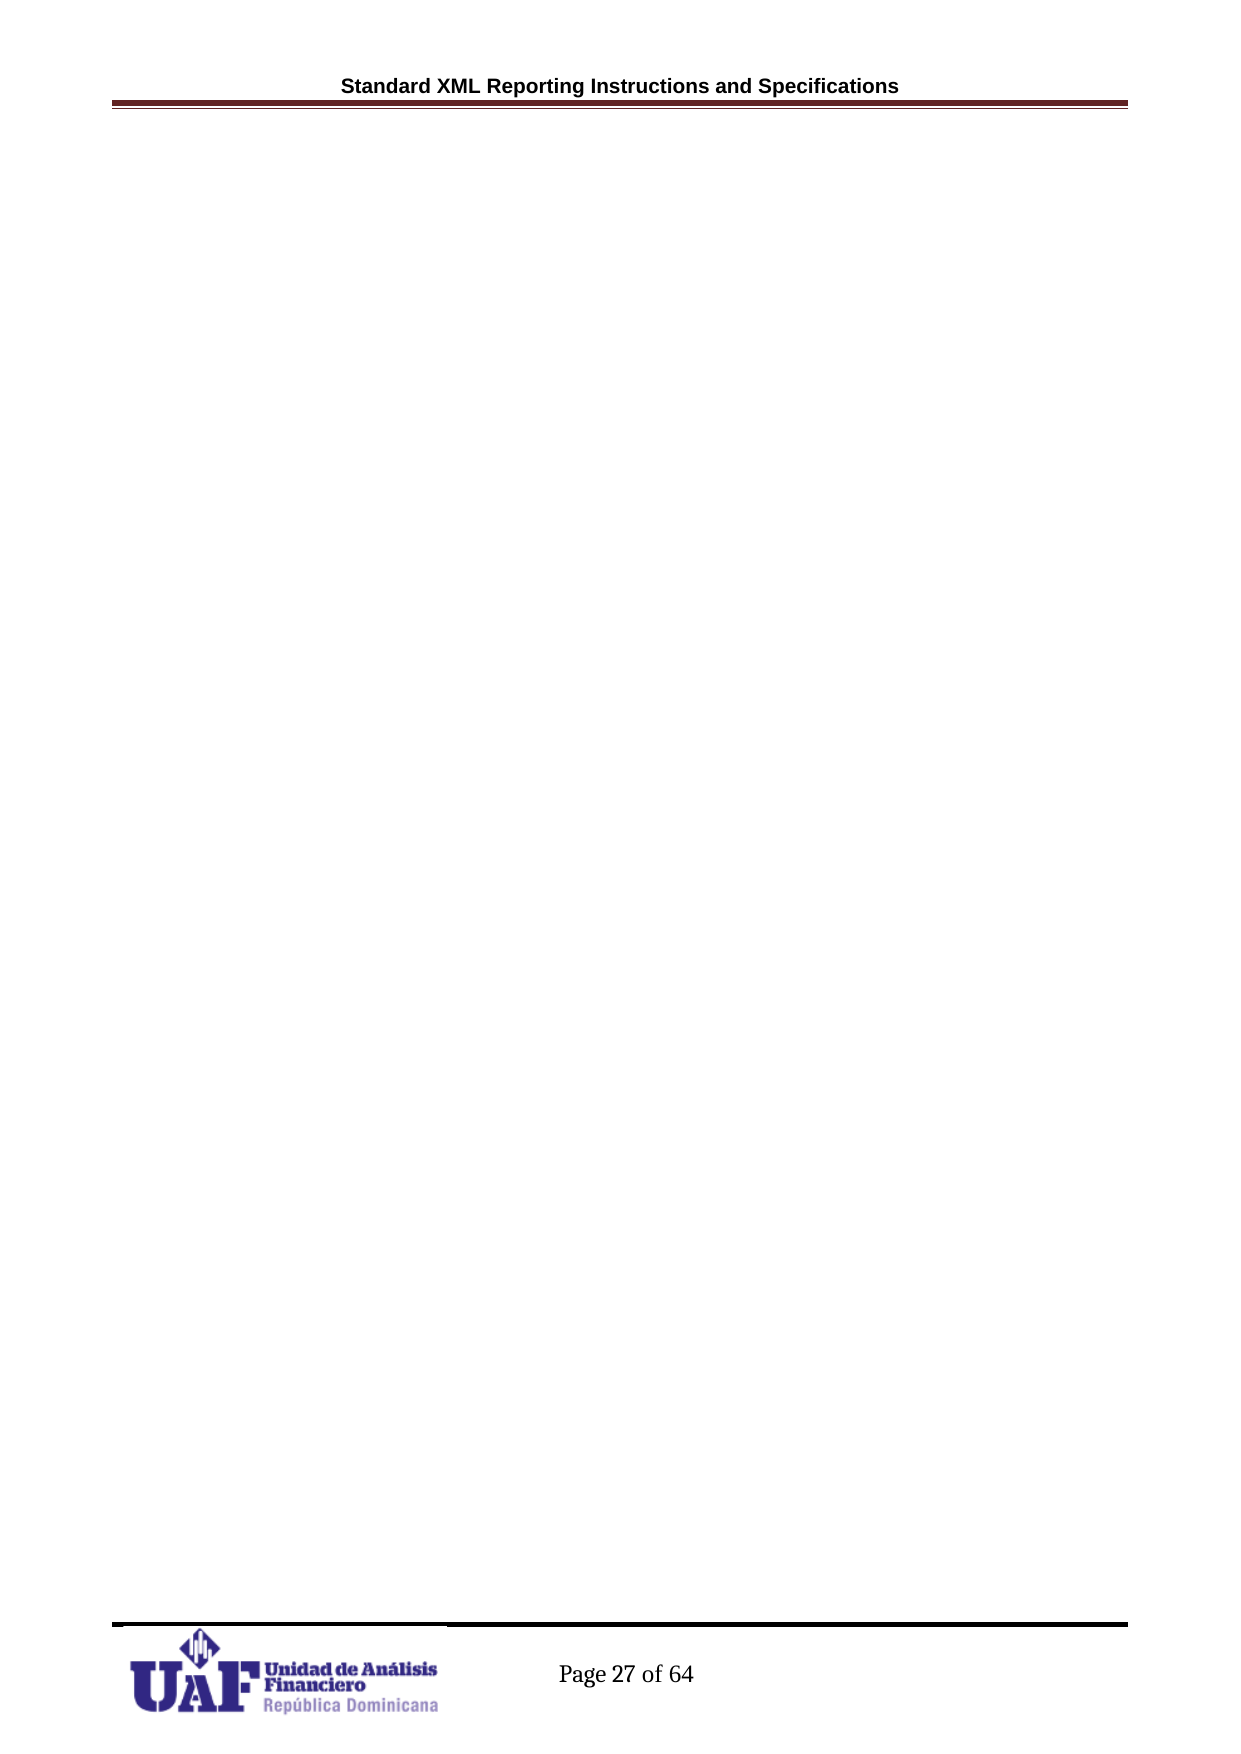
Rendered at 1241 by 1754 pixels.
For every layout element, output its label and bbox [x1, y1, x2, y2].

picture [123, 1626, 447, 1722]
